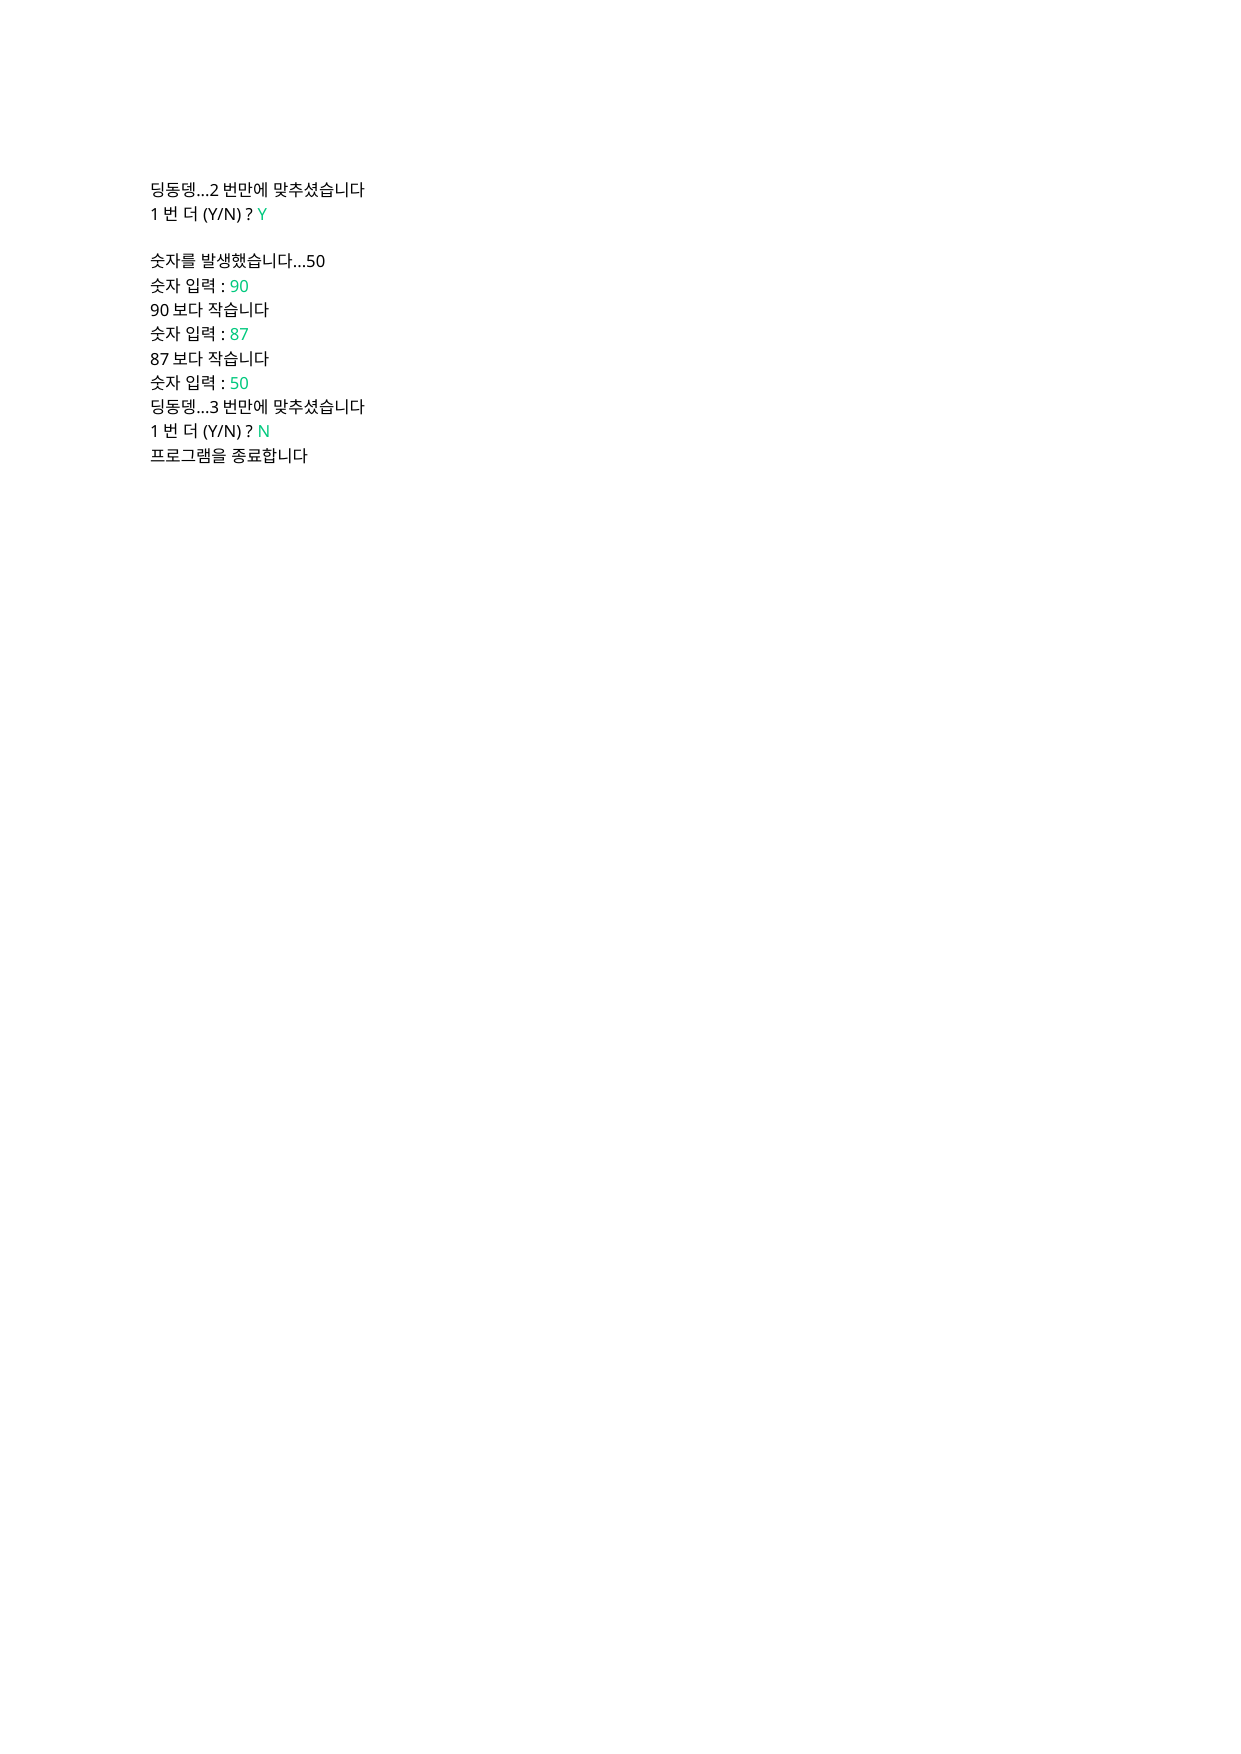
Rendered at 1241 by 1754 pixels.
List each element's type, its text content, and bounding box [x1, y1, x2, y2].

text 숫자를 발생했습니다...50 [150, 248, 1090, 273]
text 1번 더 (Y/N) ? N [150, 418, 1090, 443]
text 90보다 작습니다 [150, 297, 1090, 321]
text 숫자 입력 : 50 [150, 370, 1090, 394]
text 87보다 작습니다 [150, 346, 1090, 370]
text 딩동뎅...2번만에 맞추셨습니다 [150, 177, 1090, 201]
text 숫자 입력 : 90 [150, 273, 1090, 297]
text 프로그램을 종료합니다 [150, 443, 1090, 467]
text 1번 더 (Y/N) ? Y [150, 201, 1090, 226]
text 딩동뎅...3번만에 맞추셨습니다 [150, 394, 1090, 418]
text 숫자 입력 : 87 [150, 321, 1090, 346]
